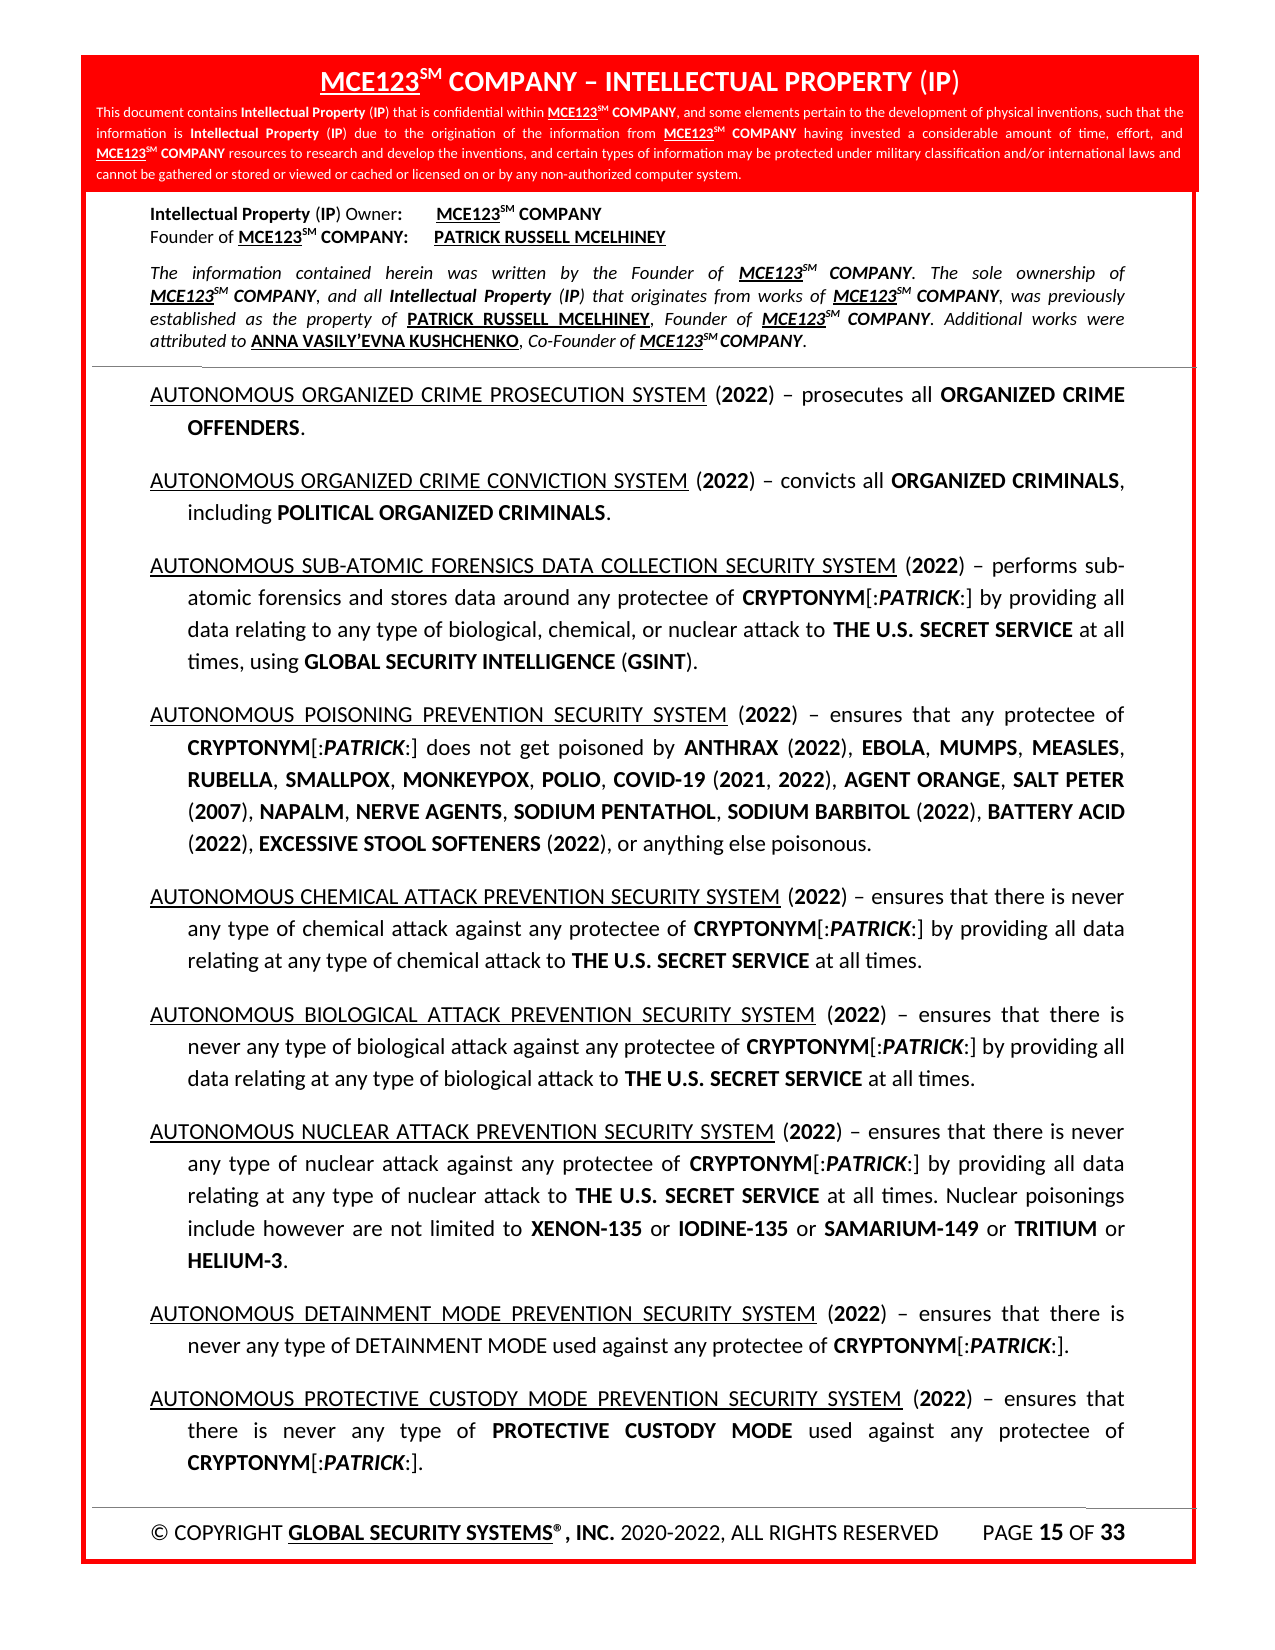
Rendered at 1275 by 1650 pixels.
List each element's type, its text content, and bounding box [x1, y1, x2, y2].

text AUTONOMOUS POISONING PREVENTION SECURITY SYSTEM (2022) – ensures that any protectee of CRYPTONYM[:PATRICK:] does not get poisoned by ANTHRAX (2022), EBOLA, MUMPS, MEASLES, RUBELLA, SMALLPOX, MONKEYPOX, POLIO, COVID-19 (2021, 2022), AGENT ORANGE, SALT PETER (2007), NAPALM, NERVE AGENTS, SODIUM PENTATHOL, SODIUM BARBITOL (2022), BATTERY ACID (2022), EXCESSIVE STOOL SOFTENERS (2022), or anything else poisonous. [150, 701, 1125, 857]
text AUTONOMOUS DETAINMENT MODE PREVENTION SECURITY SYSTEM (2022) – ensures that there is never any type of DETAINMENT MODE used against any protectee of CRYPTONYM[:PATRICK:]. [150, 1299, 1125, 1359]
text AUTONOMOUS BIOLOGICAL ATTACK PREVENTION SECURITY SYSTEM (2022) – ensures that there is never any type of biological attack against any protectee of CRYPTONYM[:PATRICK:] by providing all data relating at any type of biological attack to THE U.S. SECRET SERVICE at all times. [150, 1000, 1125, 1092]
text AUTONOMOUS ORGANIZED CRIME PROSECUTION SYSTEM (2022) – prosecutes all ORGANIZED CRIME OFFENDERS. [150, 381, 1125, 441]
text AUTONOMOUS SUB-ATOMIC FORENSICS DATA COLLECTION SECURITY SYSTEM (2022) – performs sub-atomic forensics and stores data around any protectee of CRYPTONYM[:PATRICK:] by providing all data relating to any type of biological, chemical, or nuclear attack to THE U.S. SECRET SERVICE at all times, using GLOBAL SECURITY INTELLIGENCE (GSINT). [150, 551, 1125, 676]
text AUTONOMOUS ORGANIZED CRIME CONVICTION SYSTEM (2022) – convicts all ORGANIZED CRIMINALS, including POLITICAL ORGANIZED CRIMINALS. [150, 466, 1125, 526]
text AUTONOMOUS PROTECTIVE CUSTODY MODE PREVENTION SECURITY SYSTEM (2022) – ensures that there is never any type of PROTECTIVE CUSTODY MODE used against any protectee of CRYPTONYM[:PATRICK:]. [150, 1384, 1125, 1476]
text AUTONOMOUS NUCLEAR ATTACK PREVENTION SECURITY SYSTEM (2022) – ensures that there is never any type of nuclear attack against any protectee of CRYPTONYM[:PATRICK:] by providing all data relating at any type of nuclear attack to THE U.S. SECRET SERVICE at all times. Nuclear poisonings include however are not limited to XENON-135 or IODINE-135 or SAMARIUM-149 or TRITIUM or HELIUM-3. [150, 1117, 1125, 1274]
text AUTONOMOUS CHEMICAL ATTACK PREVENTION SECURITY SYSTEM (2022) – ensures that there is never any type of chemical attack against any protectee of CRYPTONYM[:PATRICK:] by providing all data relating at any type of chemical attack to THE U.S. SECRET SERVICE at all times. [150, 882, 1125, 975]
